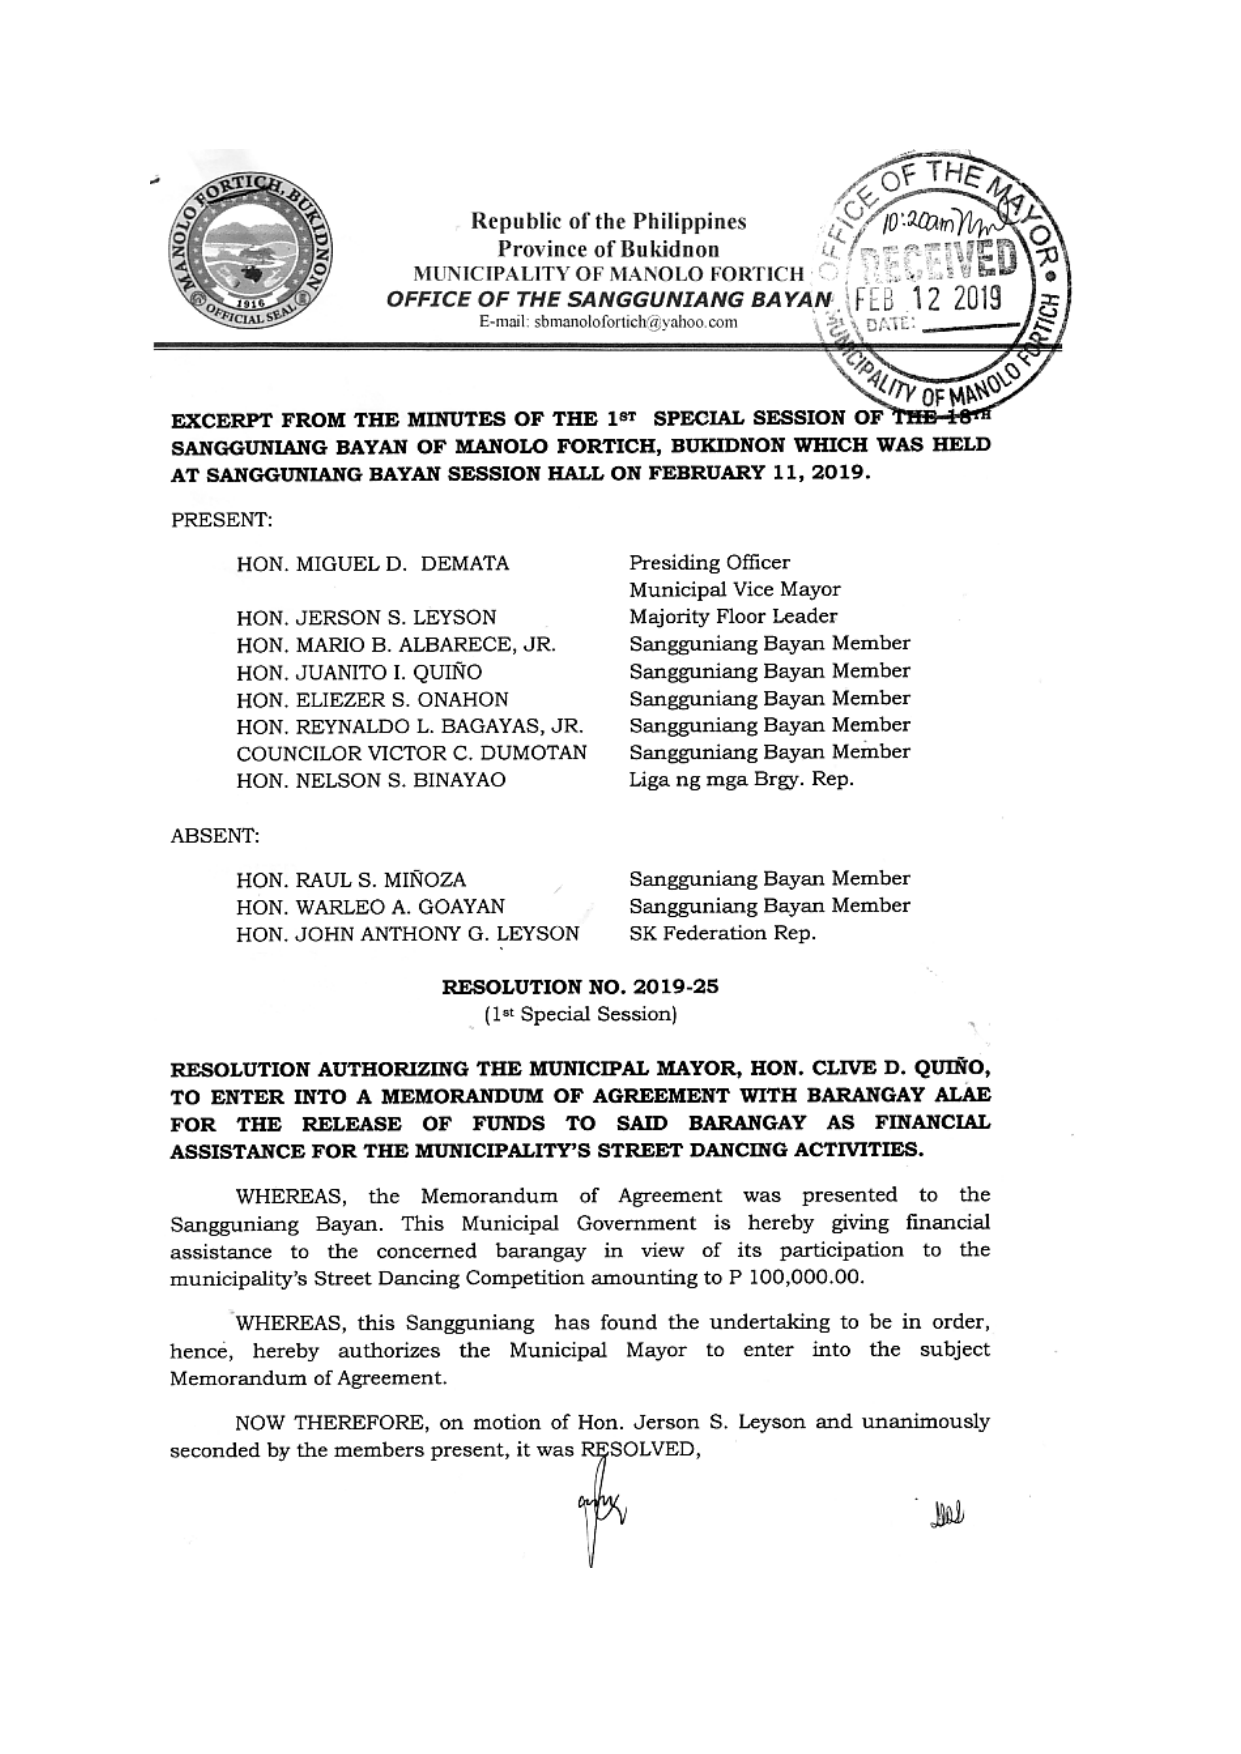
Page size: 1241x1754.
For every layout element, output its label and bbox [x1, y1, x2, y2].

picture [150, 149, 1091, 1568]
